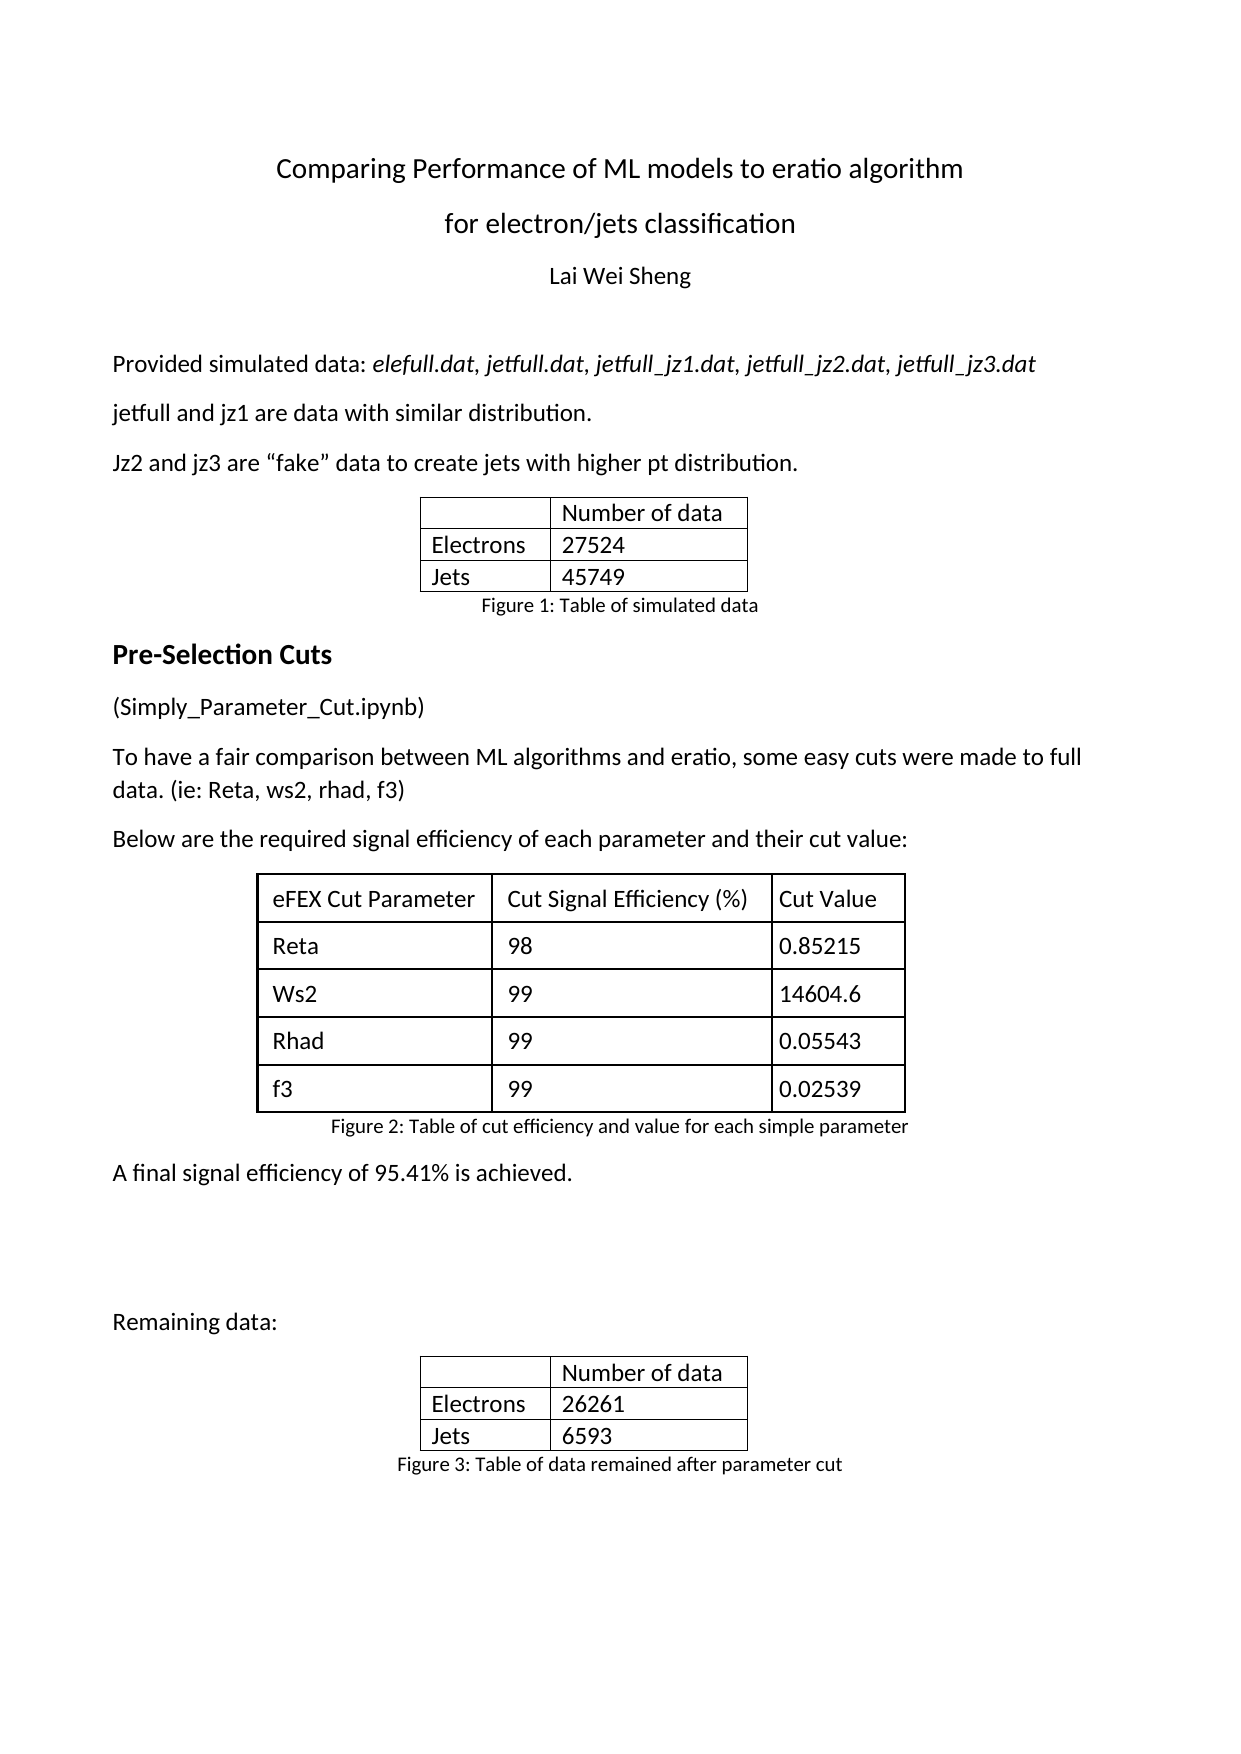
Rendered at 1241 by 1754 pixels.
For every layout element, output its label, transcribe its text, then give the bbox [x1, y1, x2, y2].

text Figure 3: Table of data remained after parameter cut [112, 1451, 1128, 1477]
table_cell 98 [493, 923, 771, 968]
table_cell 0.05543 [773, 1018, 904, 1063]
text (Simply_Parameter_Cut.ipynb) [112, 691, 1128, 722]
table_header eFEX Cut Parameter [259, 875, 491, 921]
text Provided simulated data: elefull.dat, jetfull.dat, jetfull_jz1.dat, jetfull_jz2.dat, jetfull_jz3.dat [112, 310, 1128, 378]
table_cell 0.02539 [773, 1066, 904, 1111]
text Figure 1: Table of simulated data [112, 592, 1128, 618]
table_cell 14604.6 [773, 970, 904, 1016]
table_cell 6593 [551, 1420, 747, 1450]
text To have a fair comparison between ML algorithms and eratio, some easy cuts were made to full data. (ie: Reta, ws2, rhad, f3) [112, 741, 1128, 804]
text Comparing Performance of ML models to eratio algorithm [112, 150, 1128, 186]
table_header [421, 498, 550, 528]
table_cell 45749 [551, 561, 747, 591]
text for electron/jets classification [112, 205, 1128, 241]
table_cell 99 [493, 970, 771, 1016]
table_cell Electrons [421, 1388, 550, 1419]
table_cell f3 [259, 1066, 491, 1111]
text Pre-Selection Cuts [112, 636, 1128, 672]
table_cell 99 [493, 1066, 771, 1111]
table_cell 99 [493, 1018, 771, 1063]
text Lai Wei Sheng [112, 260, 1128, 291]
text A final signal efficiency of 95.41% is achieved. [112, 1157, 1128, 1188]
table_header Cut Signal Efficiency (%) [493, 875, 771, 921]
table_cell Jets [421, 561, 550, 591]
table_cell Electrons [421, 529, 550, 560]
table_header Number of data [551, 1357, 747, 1387]
table_header [421, 1357, 550, 1387]
table_cell 26261 [551, 1388, 747, 1419]
table_header Number of data [551, 498, 747, 528]
text Below are the required signal efficiency of each parameter and their cut value: [112, 823, 1128, 854]
text Remaining data: [112, 1306, 1128, 1337]
text jetfull and jz1 are data with similar distribution. [112, 397, 1128, 428]
table_cell Jets [421, 1420, 550, 1450]
text Jz2 and jz3 are “fake” data to create jets with higher pt distribution. [112, 447, 1128, 477]
table_cell Rhad [259, 1018, 491, 1063]
table_header Cut Value [773, 875, 904, 921]
table_cell 0.85215 [773, 923, 904, 968]
table_cell 27524 [551, 529, 747, 560]
table_cell Reta [259, 923, 491, 968]
table_cell Ws2 [259, 970, 491, 1016]
text Figure 2: Table of cut efficiency and value for each simple parameter [112, 1113, 1128, 1139]
